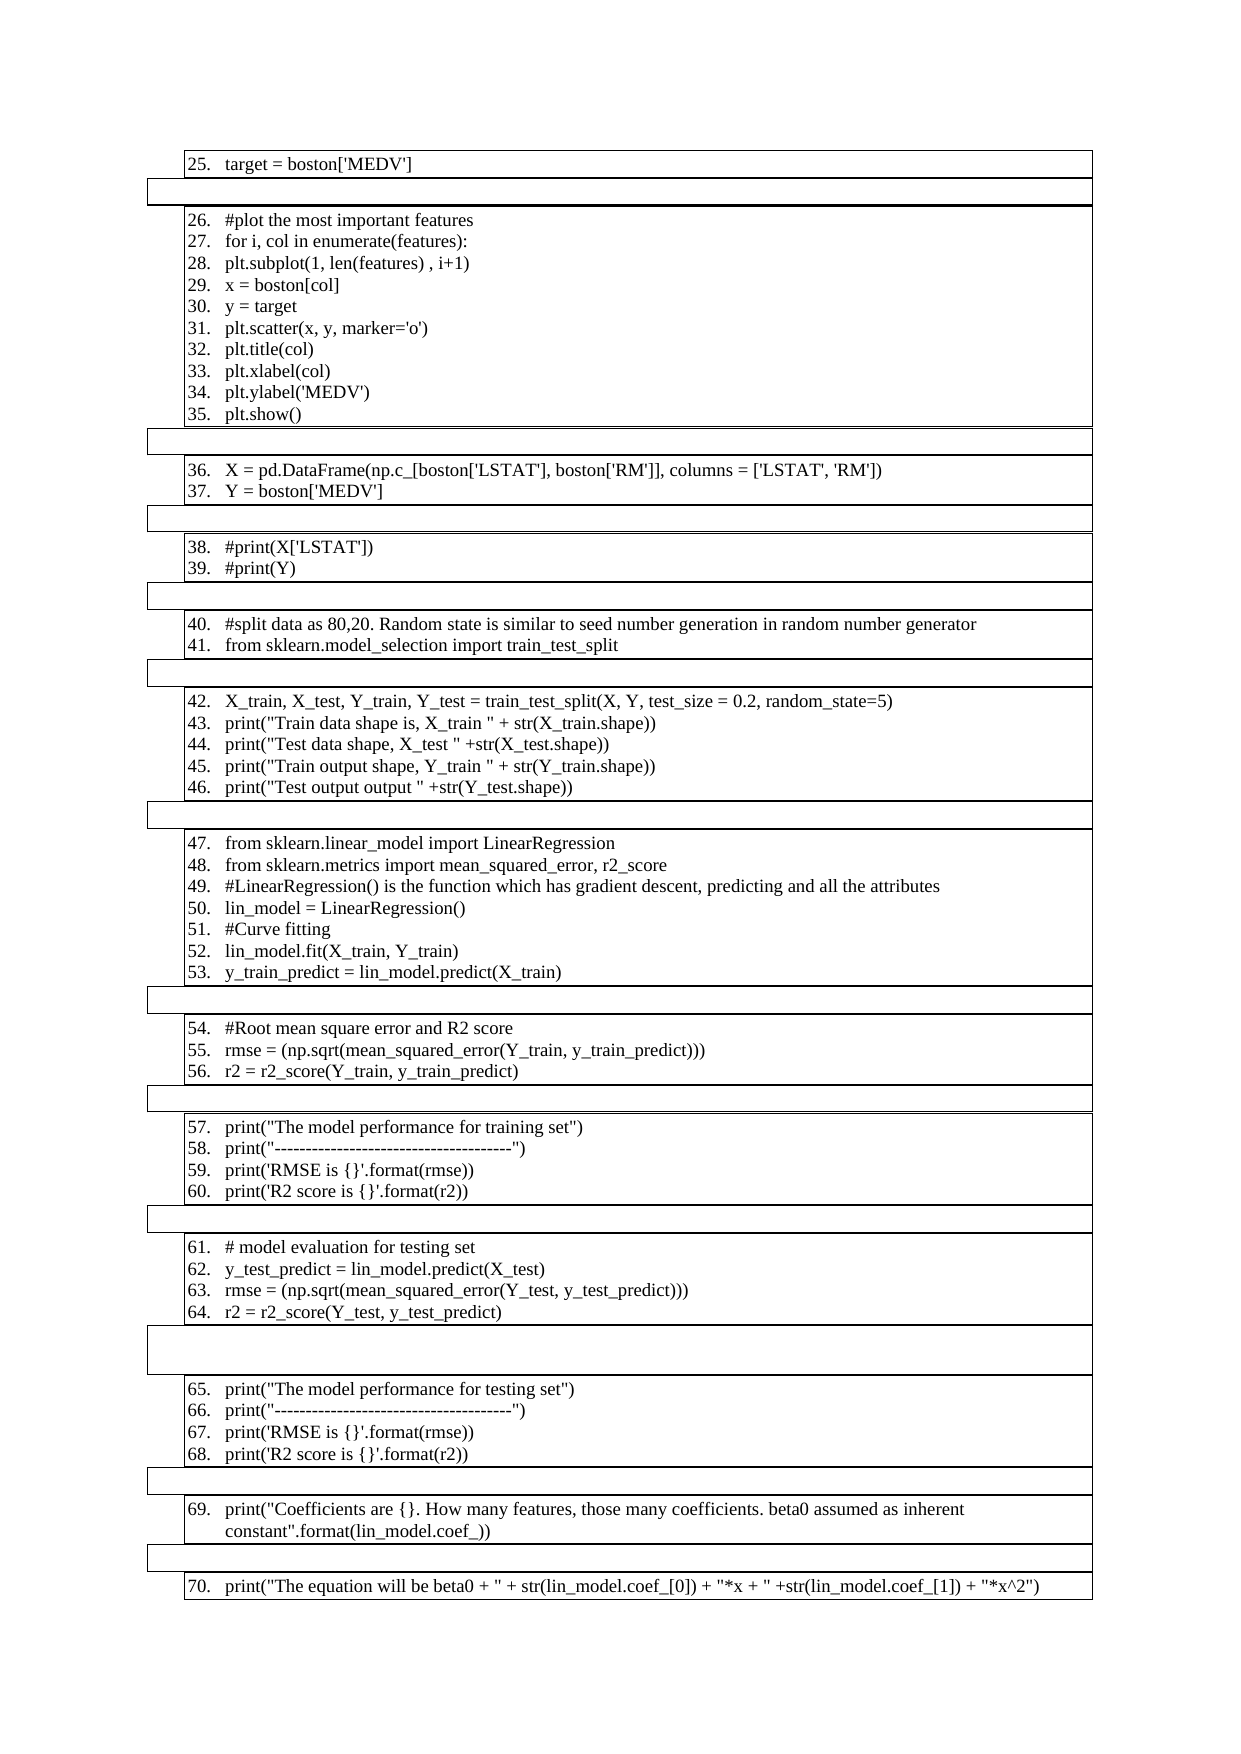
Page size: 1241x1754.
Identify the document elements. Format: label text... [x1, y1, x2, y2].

list plt.title(col) [185, 335, 1092, 357]
list print("--------------------------------------") [185, 1134, 1092, 1156]
list print('R2 score is {}'.format(r2)) [185, 1177, 1092, 1204]
list y = target [185, 292, 1092, 313]
list from sklearn.metrics import mean_squared_error, r2_score [185, 850, 1092, 872]
list for i, col in enumerate(features): [185, 227, 1092, 249]
list #print(X['LSTAT']) [185, 534, 1092, 554]
list print("Test data shape, X_test " +str(X_test.shape)) [185, 730, 1092, 752]
list y_test_predict = lin_model.predict(X_test) [185, 1254, 1092, 1276]
list print("Coefficients are {}. How many features, those many coefficients. beta0 assumed as inherent constant".format(lin_model.coef_)) [185, 1496, 1092, 1543]
list plt.show() [185, 400, 1092, 426]
list Y = boston['MEDV'] [185, 477, 1092, 504]
list print("Train output shape, Y_train " + str(Y_train.shape)) [185, 752, 1092, 773]
list from sklearn.linear_model import LinearRegression [185, 830, 1092, 850]
list from sklearn.model_selection import train_test_split [185, 631, 1092, 658]
list X = pd.DataFrame(np.c_[boston['LSTAT'], boston['RM']], columns = ['LSTAT', 'RM']) [185, 456, 1092, 477]
list print('RMSE is {}'.format(rmse)) [185, 1156, 1092, 1177]
list r2 = r2_score(Y_train, y_train_predict) [185, 1057, 1092, 1084]
list plt.scatter(x, y, marker='o') [185, 313, 1092, 335]
list lin_model = LinearRegression() [185, 893, 1092, 915]
list x = boston[col] [185, 270, 1092, 292]
list print('RMSE is {}'.format(rmse)) [185, 1418, 1092, 1439]
list #split data as 80,20. Random state is similar to seed number generation in random number generator [185, 611, 1092, 631]
list print("--------------------------------------") [185, 1396, 1092, 1418]
list lin_model.fit(X_train, Y_train) [185, 937, 1092, 958]
list #LinearRegression() is the function which has gradient descent, predicting and all the attributes [185, 872, 1092, 893]
list #Root mean square error and R2 score [185, 1015, 1092, 1035]
list rmse = (np.sqrt(mean_squared_error(Y_train, y_train_predict))) [185, 1035, 1092, 1057]
list # model evaluation for testing set [185, 1234, 1092, 1254]
list target = boston['MEDV'] [185, 151, 1092, 177]
list r2 = r2_score(Y_test, y_test_predict) [185, 1297, 1092, 1324]
list print("The equation will be beta0 + " + str(lin_model.coef_[0]) + "*x + " +str(lin_model.coef_[1]) + "*x^2") [185, 1573, 1092, 1599]
list rmse = (np.sqrt(mean_squared_error(Y_test, y_test_predict))) [185, 1276, 1092, 1297]
list print("Test output output " +str(Y_test.shape)) [185, 773, 1092, 800]
list print('R2 score is {}'.format(r2)) [185, 1439, 1092, 1466]
list print("The model performance for training set") [185, 1114, 1092, 1134]
list print("The model performance for testing set") [185, 1376, 1092, 1396]
list plt.xlabel(col) [185, 357, 1092, 378]
list #print(Y) [185, 554, 1092, 581]
list X_train, X_test, Y_train, Y_test = train_test_split(X, Y, test_size = 0.2, random_state=5) [185, 688, 1092, 708]
list y_train_predict = lin_model.predict(X_train) [185, 958, 1092, 985]
list plt.subplot(1, len(features) , i+1) [185, 249, 1092, 270]
list plt.ylabel('MEDV') [185, 378, 1092, 400]
list #Curve fitting [185, 915, 1092, 937]
list #plot the most important features [185, 207, 1092, 227]
list print("Train data shape is, X_train " + str(X_train.shape)) [185, 708, 1092, 730]
